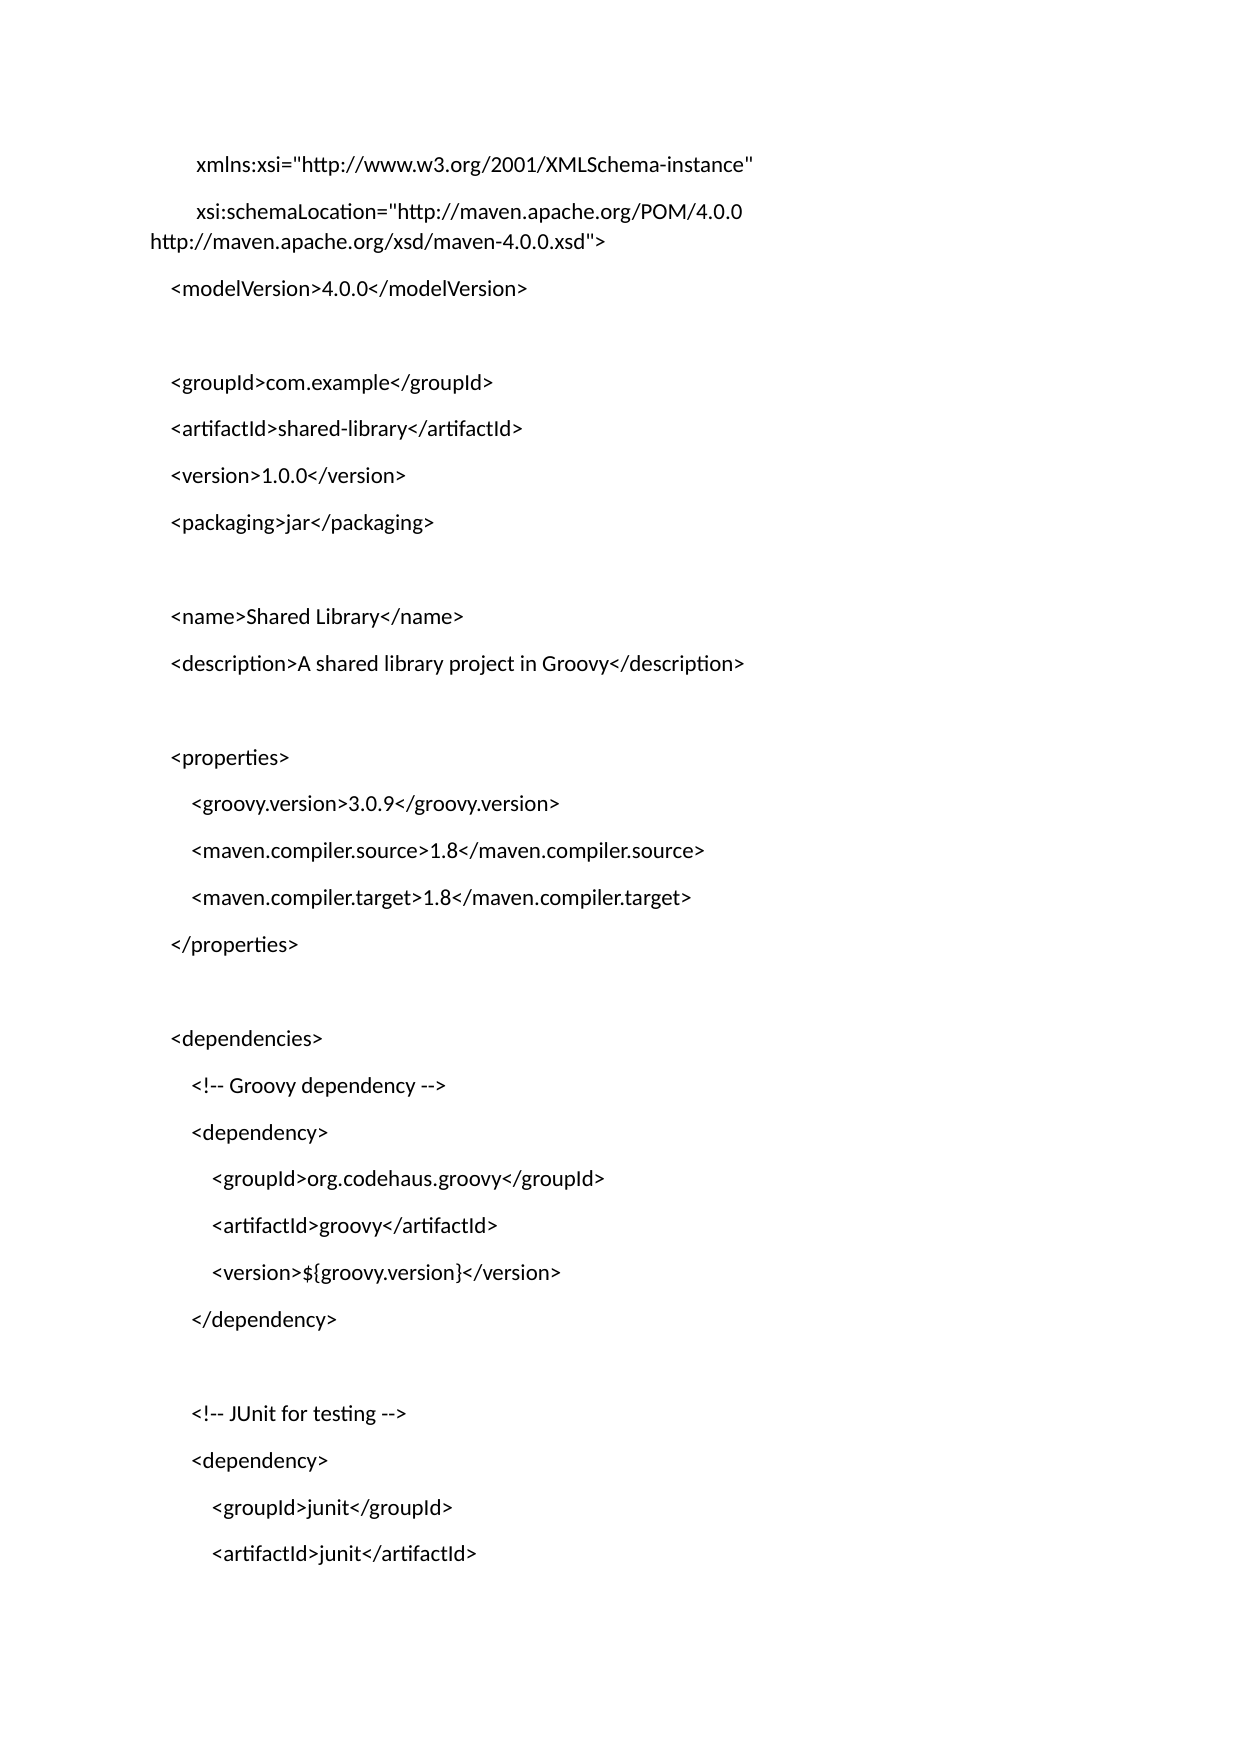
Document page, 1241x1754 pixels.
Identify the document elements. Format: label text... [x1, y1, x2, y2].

text <description>A shared library project in Groovy</description> [150, 649, 1090, 677]
text <groupId>org.codehaus.groovy</groupId> [150, 1164, 1090, 1193]
text <dependency> [150, 1446, 1090, 1474]
text <dependency> [150, 1118, 1090, 1146]
text <version>1.0.0</version> [150, 461, 1090, 489]
text <groovy.version>3.0.9</groovy.version> [150, 789, 1090, 818]
text <maven.compiler.source>1.8</maven.compiler.source> [150, 836, 1090, 864]
text xsi:schemaLocation="http://maven.apache.org/POM/4.0.0 http://maven.apache.org/xsd/maven-4.0.0.xsd"> [150, 197, 1090, 255]
text <groupId>com.example</groupId> [150, 368, 1090, 396]
text <maven.compiler.target>1.8</maven.compiler.target> [150, 883, 1090, 911]
text <!-- JUnit for testing --> [150, 1399, 1090, 1427]
text <artifactId>groovy</artifactId> [150, 1211, 1090, 1239]
text <dependencies> [150, 1024, 1090, 1052]
text <version>${groovy.version}</version> [150, 1258, 1090, 1286]
text <artifactId>shared-library</artifactId> [150, 414, 1090, 443]
text xmlns:xsi="http://www.w3.org/2001/XMLSchema-instance" [150, 150, 1090, 178]
text <!-- Groovy dependency --> [150, 1071, 1090, 1099]
text <modelVersion>4.0.0</modelVersion> [150, 274, 1090, 302]
text <groupId>junit</groupId> [150, 1493, 1090, 1521]
text <packaging>jar</packaging> [150, 508, 1090, 536]
text <artifactId>junit</artifactId> [150, 1539, 1090, 1568]
text <name>Shared Library</name> [150, 602, 1090, 630]
text </dependency> [150, 1305, 1090, 1333]
text <properties> [150, 743, 1090, 771]
text </properties> [150, 930, 1090, 958]
